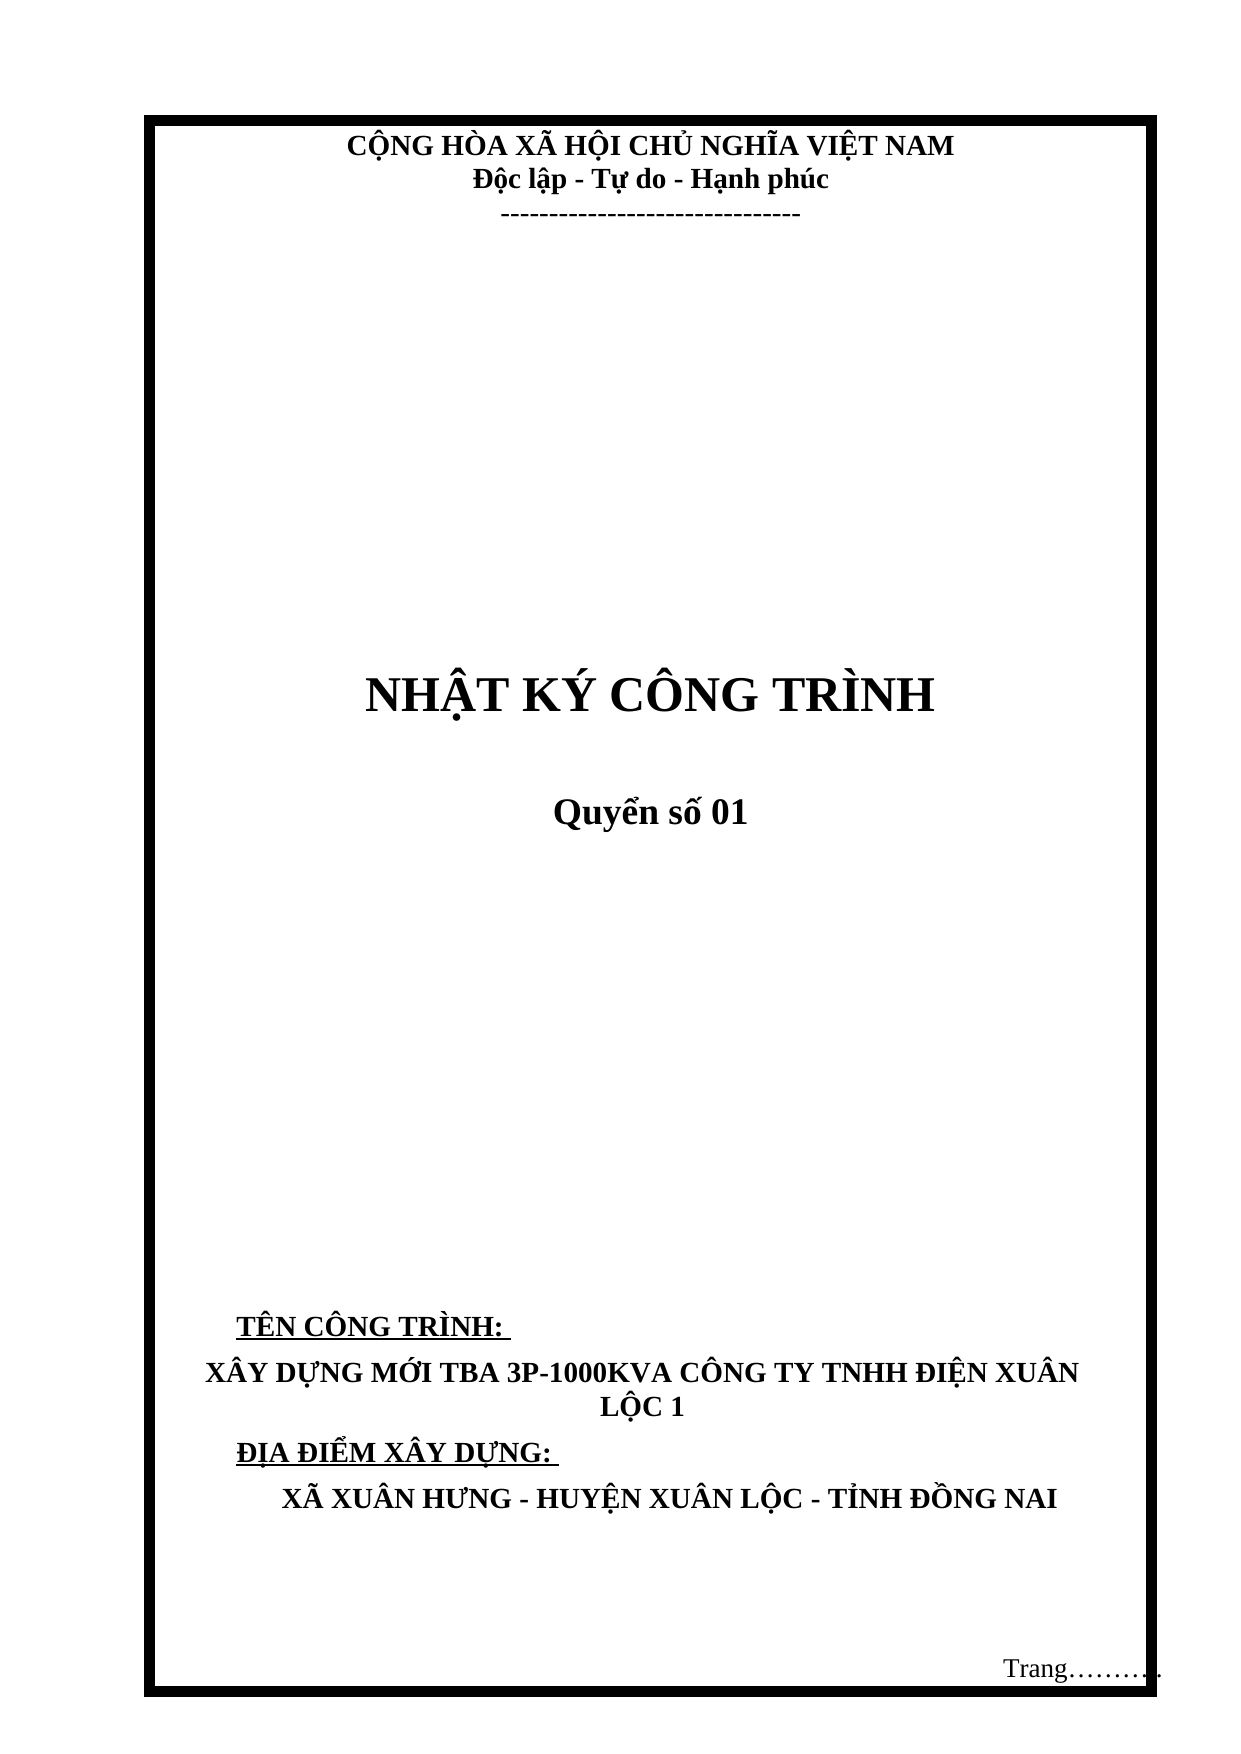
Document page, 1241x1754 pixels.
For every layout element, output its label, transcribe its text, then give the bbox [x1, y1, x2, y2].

text XÃ XUÂN HƯNG - HUYỆN XUÂN LỘC - TỈNH ĐỒNG NAI [177, 1481, 1162, 1514]
text XÂY DỰNG MỚI TBA 3P-1000KVA CÔNG TY TNHH ĐIỆN XUÂN LỘC 1 [177, 1355, 1107, 1422]
text TÊN CÔNG TRÌNH: [177, 1309, 1162, 1343]
text ĐỊA ĐIỂM XÂY DỰNG: [177, 1435, 1162, 1468]
